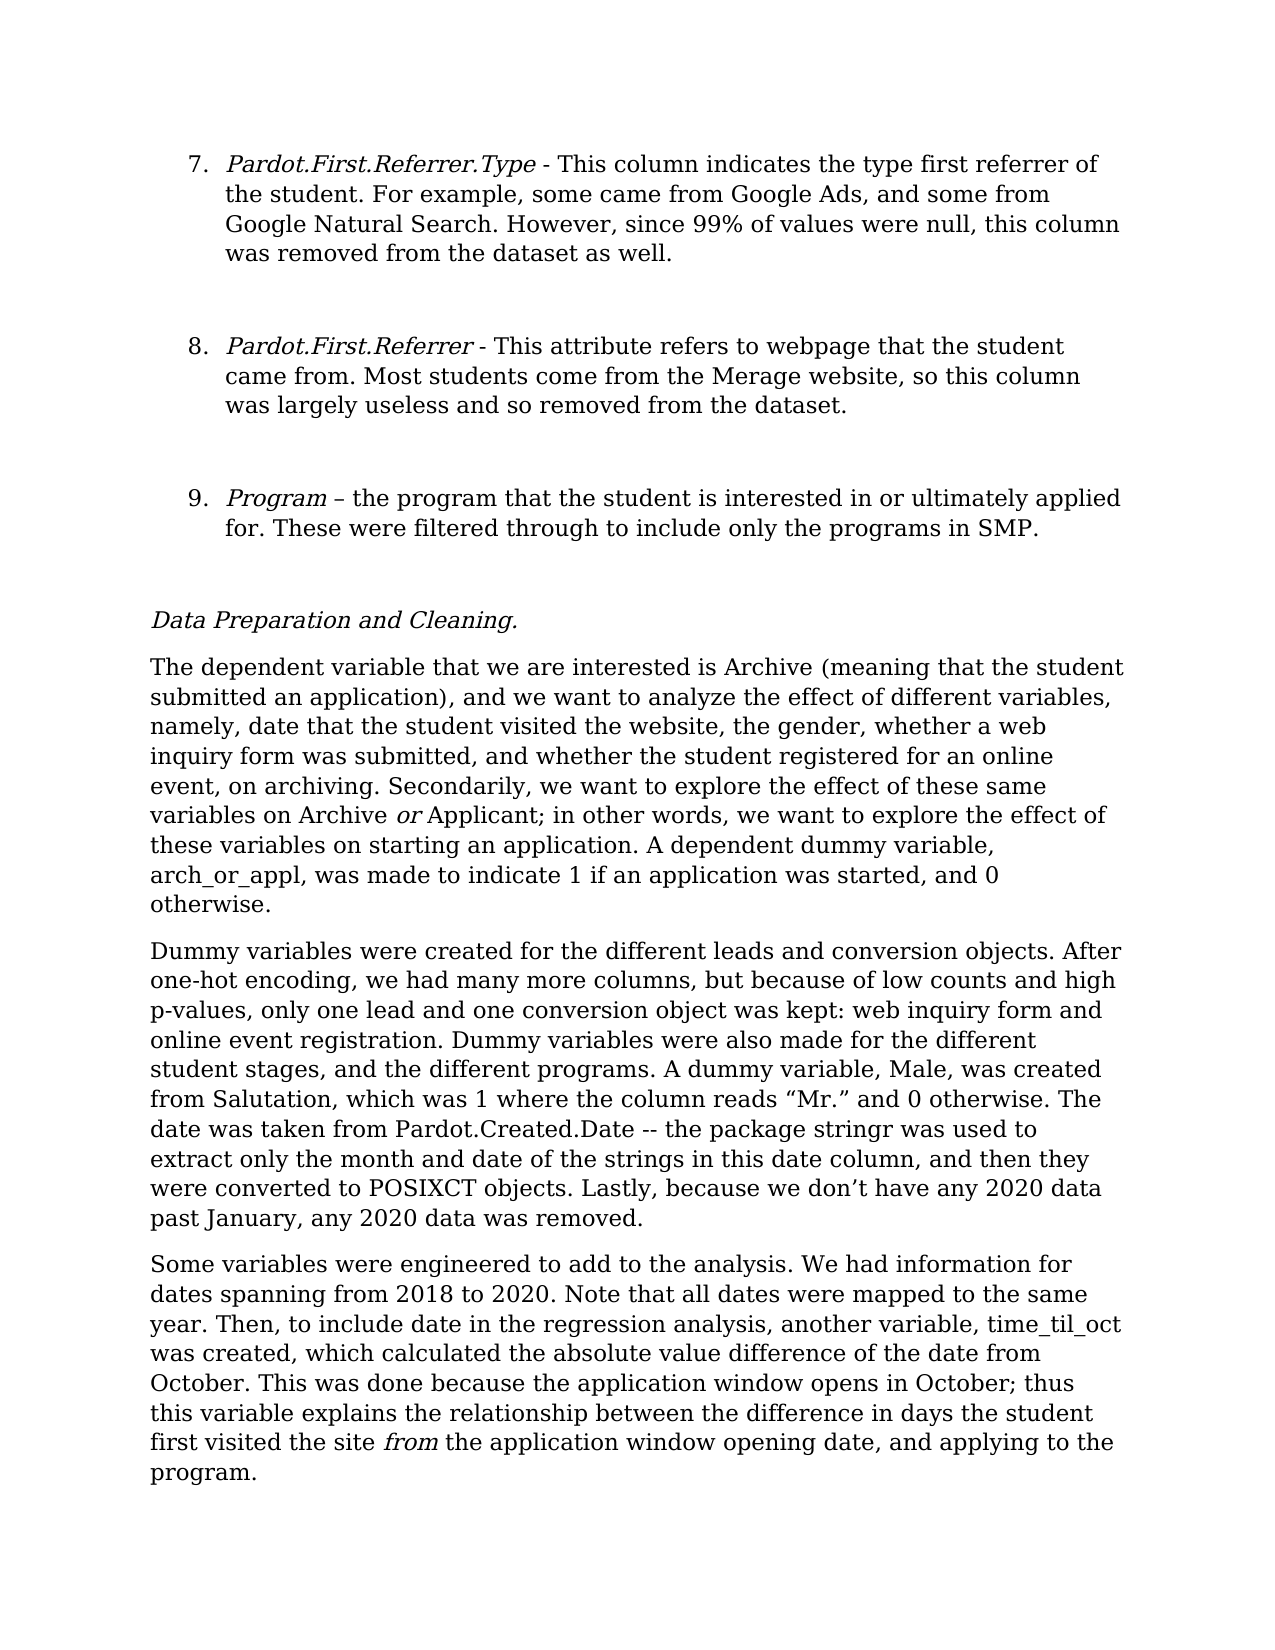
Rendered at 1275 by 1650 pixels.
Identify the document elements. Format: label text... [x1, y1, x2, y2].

list Pardot.First.Referrer - This attribute refers to webpage that the student came from. Most students come from the Merage website, so this column was largely useless and so removed from the dataset. [187, 332, 1125, 419]
text Data Preparation and Cleaning. [150, 606, 1125, 634]
text Some variables were engineered to add to the analysis. We had information for dates spanning from 2018 to 2020. Note that all dates were mapped to the same year. Then, to include date in the regression analysis, another variable, time_til_oct was created, which calculated the absolute value difference of the date from October. This was done because the application window opens in October; thus this variable explains the relationship between the difference in days the student first visited the site from the application window opening date, and applying to the program. [150, 1250, 1125, 1485]
list Program – the program that the student is interested in or ultimately applied for. These were filtered through to include only the programs in SMP. [187, 484, 1125, 541]
list Pardot.First.Referrer.Type - This column indicates the type first referrer of the student. For example, some came from Google Ads, and some from Google Natural Search. However, since 99% of values were null, this column was removed from the dataset as well. [187, 150, 1125, 267]
text The dependent variable that we are interested is Archive (meaning that the student submitted an application), and we want to analyze the effect of different variables, namely, date that the student visited the website, the gender, whether a web inquiry form was submitted, and whether the student registered for an online event, on archiving. Secondarily, we want to explore the effect of these same variables on Archive or Applicant; in other words, we want to explore the effect of these variables on starting an application. A dependent dummy variable, arch_or_appl, was made to indicate 1 if an application was started, and 0 otherwise. [150, 653, 1125, 918]
text Dummy variables were created for the different leads and conversion objects. After one-hot encoding, we had many more columns, but because of low counts and high p-values, only one lead and one conversion object was kept: web inquiry form and online event registration. Dummy variables were also made for the different student stages, and the different programs. A dummy variable, Male, was created from Salutation, which was 1 where the column reads “Mr.” and 0 otherwise. The date was taken from Pardot.Created.Date -- the package stringr was used to extract only the month and date of the strings in this date column, and then they were converted to POSIXCT objects. Lastly, because we don’t have any 2020 data past January, any 2020 data was removed. [150, 936, 1125, 1231]
